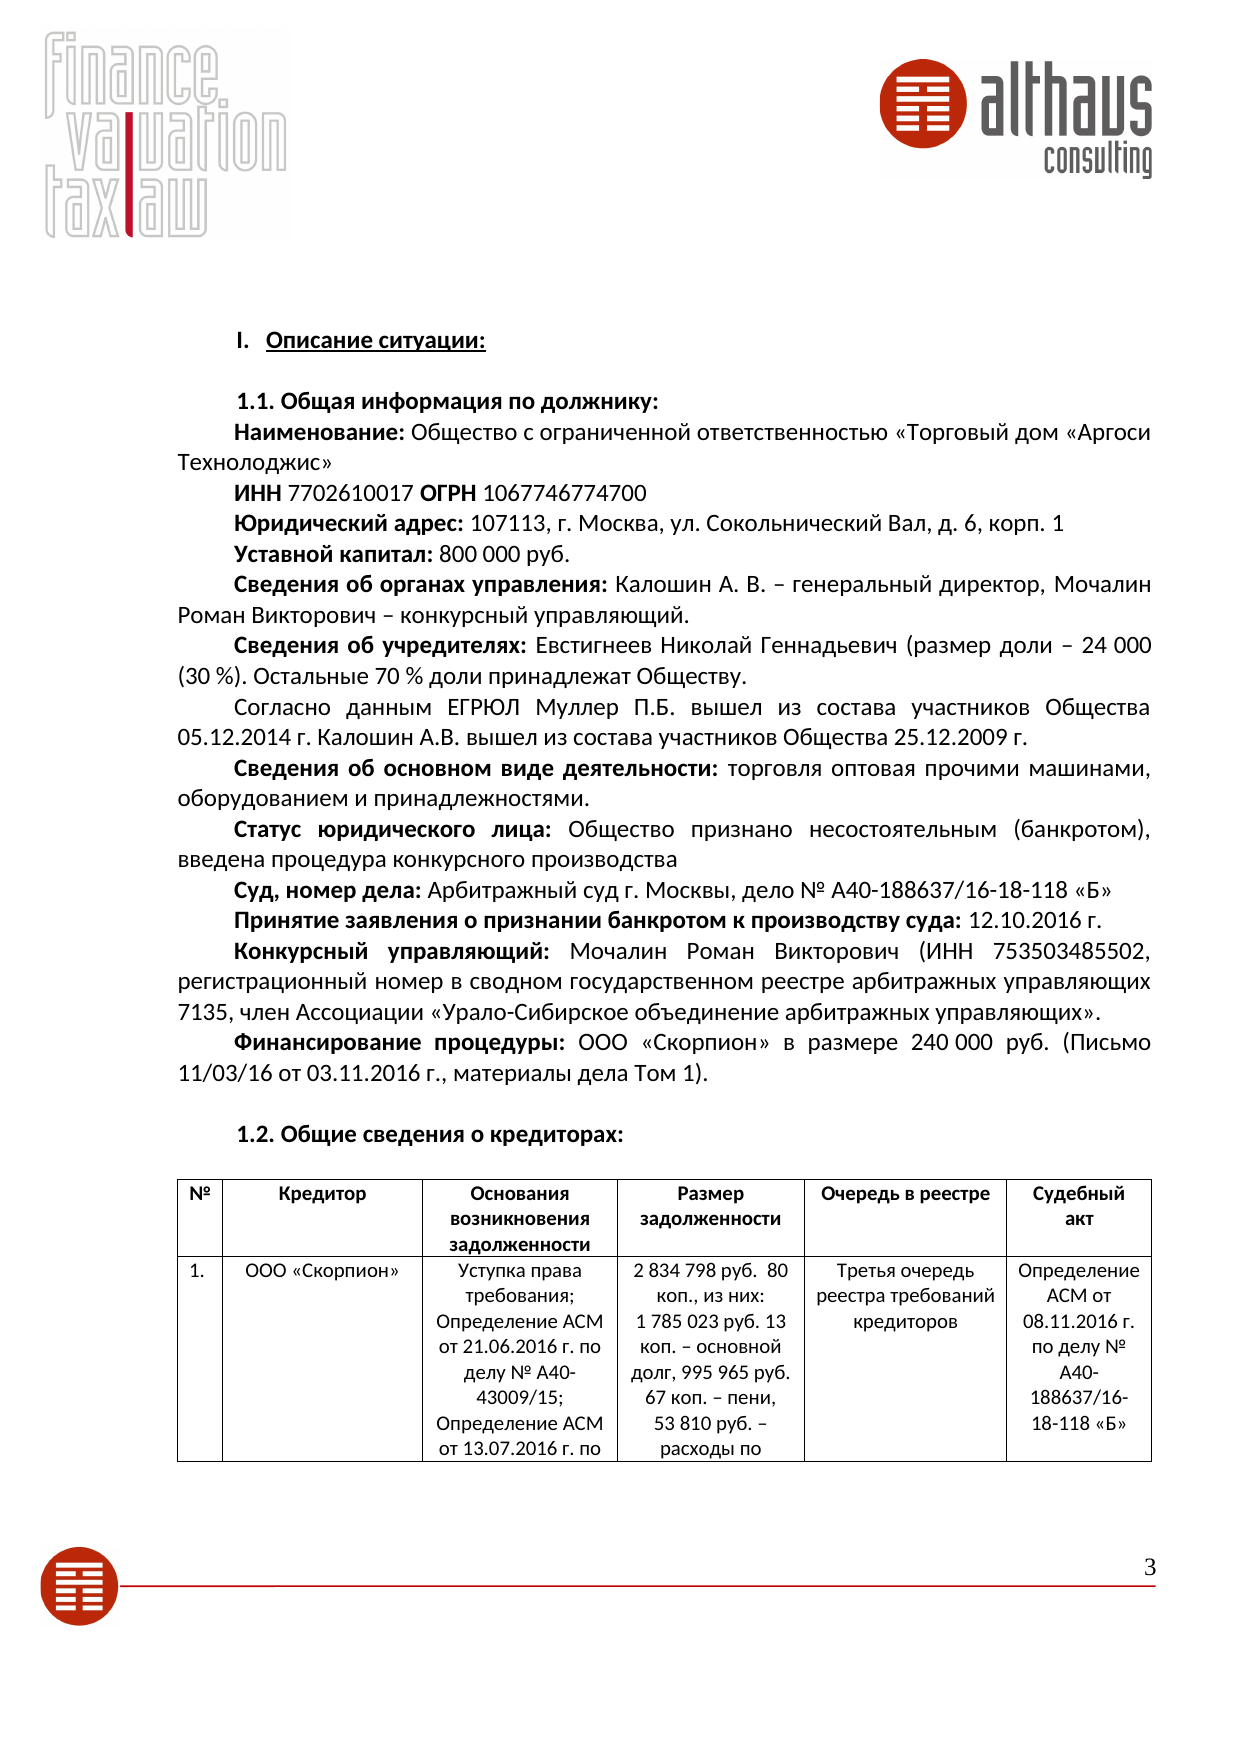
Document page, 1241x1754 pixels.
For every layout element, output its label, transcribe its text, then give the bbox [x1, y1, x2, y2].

text 1.2. Общие сведения о кредиторах: [177, 1118, 1152, 1148]
table_header Судебный акт [1007, 1180, 1151, 1256]
picture [40, 27, 291, 242]
table_header Основания возникновения задолженности [423, 1180, 617, 1256]
table_header Очередь в реестре [805, 1180, 1006, 1256]
picture [40, 1547, 121, 1628]
table_cell Третья очередь реестра требований кредиторов [805, 1257, 1006, 1461]
table_header № [178, 1180, 222, 1256]
text Сведения об основном виде деятельности: торговля оптовая прочими машинами, оборудованием и принадлежностями. [177, 752, 1152, 813]
text Юридический адрес: 107113, г. Москва, ул. Сокольнический Вал, д. 6, корп. 1 [177, 507, 1152, 538]
text 1.1. Общая информация по должнику: [177, 385, 1152, 416]
text Конкурсный управляющий: Мочалин Роман Викторович (ИНН 753503485502, регистрационный номер в сводном государственном реестре арбитражных управляющих 7135, член Ассоциации «Урало-Сибирское объединение арбитражных управляющих». [177, 935, 1152, 1026]
text Сведения об органах управления: Калошин А. В. – генеральный директор, Мочалин Роман Викторович – конкурсный управляющий. [177, 568, 1152, 629]
table_cell [178, 1257, 222, 1461]
text Финансирование процедуры: ООО «Скорпион» в размере 240 000 руб. (Письмо 11/03/16 от 03.11.2016 г., материалы дела Том 1). [177, 1026, 1152, 1087]
table_header Размер задолженности [618, 1180, 804, 1256]
picture [879, 59, 1152, 179]
text Суд, номер дела: Арбитражный суд г. Москвы, дело № А40-188637/16-18-118 «Б» [177, 874, 1152, 904]
table_cell ООО «Скорпион» [223, 1257, 422, 1461]
table_cell Уступка права требования; Определение АСМ от 21.06.2016 г. по делу № А40-43009/15; Определение АСМ от 13.07.2016 г. по делу № А40-46570/2015 [423, 1257, 617, 1461]
table_cell Определение АСМ от 08.11.2016 г. по делу № А40-188637/16-18-118 «Б» [1007, 1257, 1151, 1461]
table_header Кредитор [223, 1180, 422, 1256]
text Статус юридического лица: Общество признано несостоятельным (банкротом), введена процедура конкурсного производства [177, 813, 1152, 874]
text Принятие заявления о признании банкротом к производству суда: 12.10.2016 г. [177, 904, 1152, 935]
text Уставной капитал: 800 000 руб. [177, 538, 1152, 568]
text Согласно данным ЕГРЮЛ Муллер П.Б. вышел из состава участников Общества 05.12.2014 г. Калошин А.В. вышел из состава участников Общества 25.12.2009 г. [177, 691, 1152, 752]
text Сведения об учредителях: Евстигнеев Николай Геннадьевич (размер доли – 24 000 (30 %). Остальные 70 % доли принадлежат Обществу. [177, 629, 1152, 691]
list Описание ситуации: [236, 324, 1152, 355]
text ИНН 7702610017 ОГРН 1067746774700 [177, 477, 1152, 507]
text Наименование: Общество с ограниченной ответственностью «Торговый дом «Аргоси Технолоджис» [177, 416, 1152, 477]
table_cell 2 834 798 руб. 80 коп., из них: 1 785 023 руб. 13 коп. – основной долг, 995 965 руб. 67 коп. – пени, 53 810 руб. – расходы по оплате госпошлины [618, 1257, 804, 1461]
